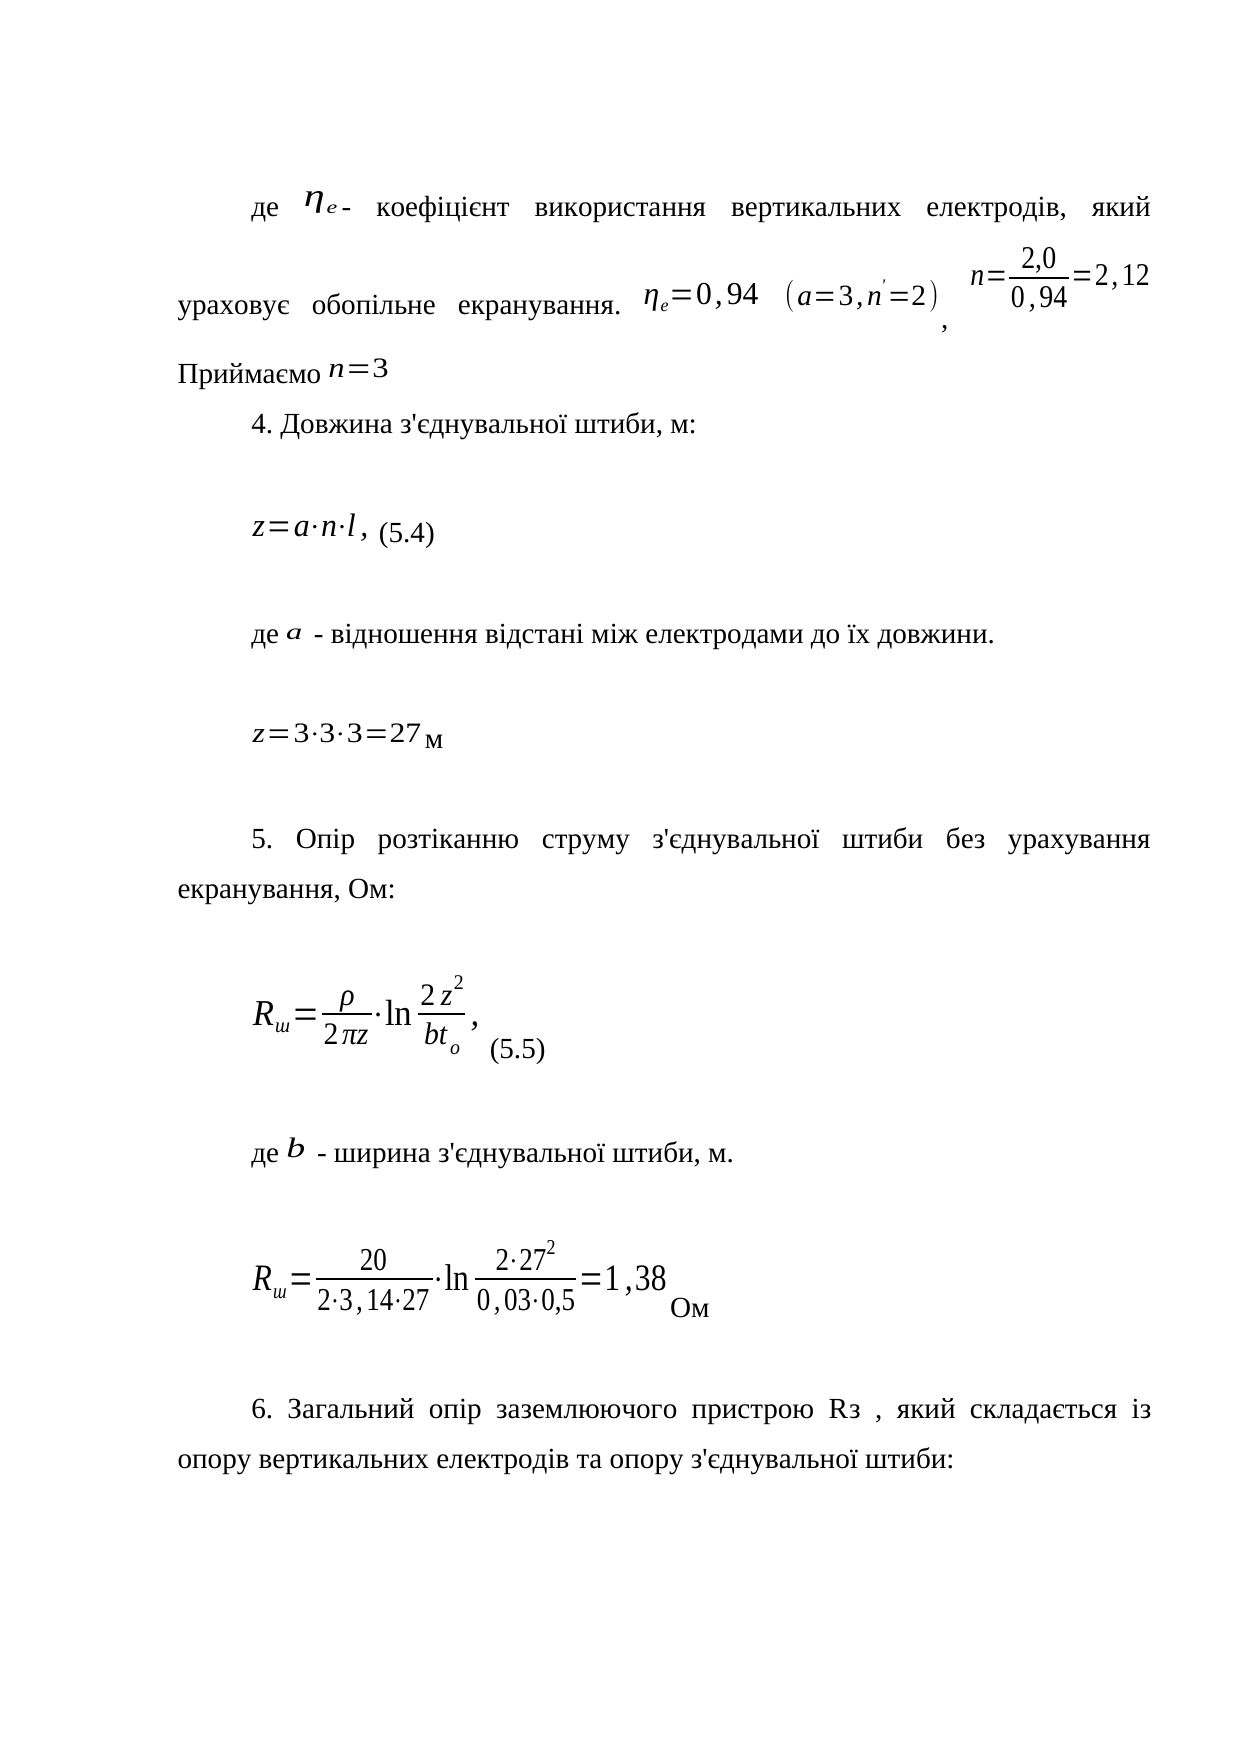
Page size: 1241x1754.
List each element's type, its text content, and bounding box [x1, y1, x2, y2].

text (5.5) [177, 972, 1152, 1064]
text Ом [177, 1236, 1152, 1324]
text м [177, 717, 1152, 754]
text де - ширина з'єднувальної штиби, м. [177, 1132, 1152, 1169]
text (5.4) [177, 507, 1152, 549]
text 4. Довжина з'єднувальної штиби, м: [177, 406, 1152, 440]
text де - відношення відстані між електродами до їх довжини. [177, 616, 1152, 650]
text де - коефіцієнт використання вертикальних електродів, який ураховує обопільне екранування. , Приймаємо [177, 177, 1152, 389]
text 6. Загальний опір заземлюючого пристрою Rз , який складається із опору вертикальних електродів та опору з'єднувальної штиби: [177, 1391, 1152, 1474]
text 5. Опір розтіканню струму з'єднувальної штиби без урахування екранування, Ом: [177, 821, 1152, 905]
